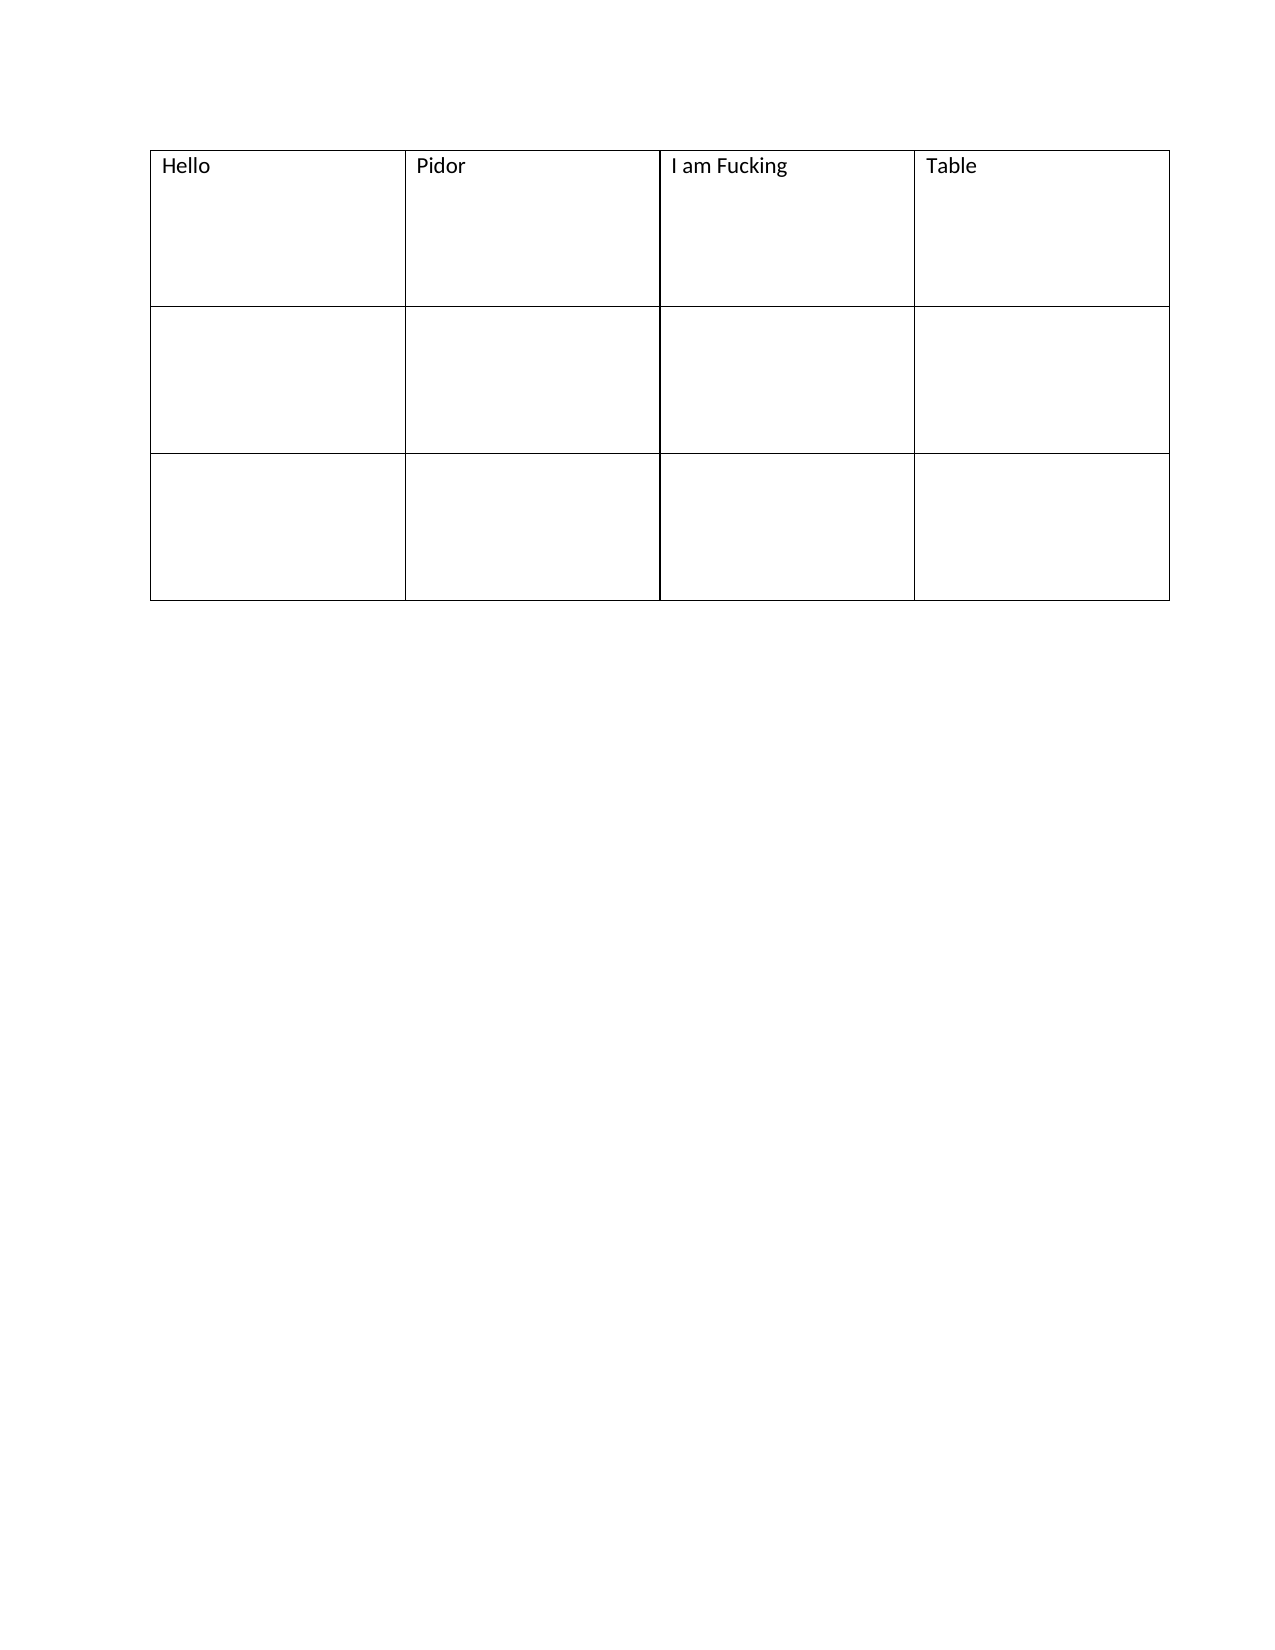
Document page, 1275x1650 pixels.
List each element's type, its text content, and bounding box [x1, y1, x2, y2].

table_cell [151, 454, 405, 600]
table_cell [406, 307, 659, 453]
table_cell [406, 454, 659, 600]
table_cell [661, 454, 914, 600]
table_header Table [915, 151, 1169, 306]
table_cell [661, 307, 914, 453]
table_cell [151, 307, 405, 453]
table_header I am Fucking [661, 151, 914, 306]
table_cell [915, 454, 1169, 600]
table_header Pidor [406, 151, 659, 306]
table_header Hello [151, 151, 405, 306]
table_cell [915, 307, 1169, 453]
